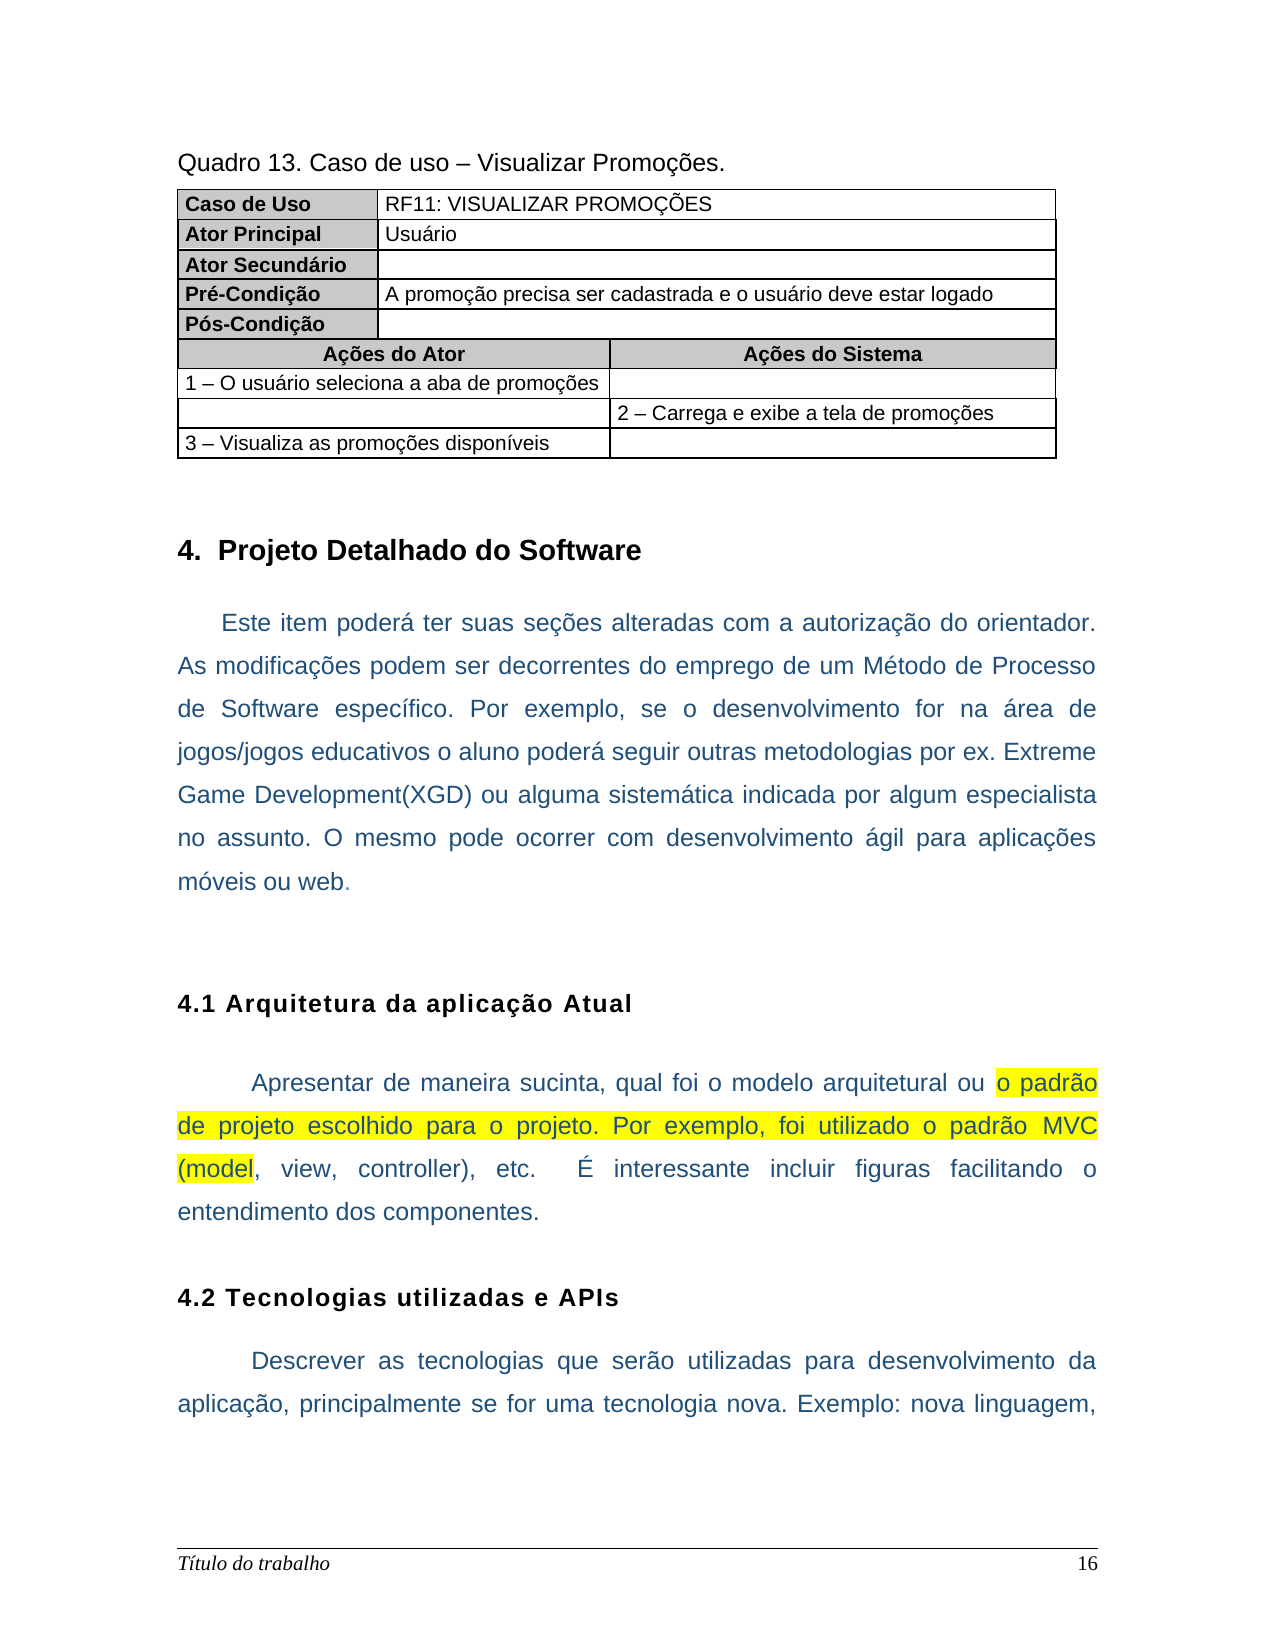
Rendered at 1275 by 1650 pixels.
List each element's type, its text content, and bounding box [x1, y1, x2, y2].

table_cell Ator Secundário [179, 251, 377, 278]
table_cell 2 – Carrega e exibe a tela de promoções [611, 399, 1055, 427]
table_cell Pré-Condição [179, 280, 377, 308]
table_cell [179, 399, 609, 427]
table_cell [610, 369, 1055, 397]
table_cell Ator Principal [179, 220, 377, 248]
table_cell A promoção precisa ser cadastrada e o usuário deve estar logado [379, 280, 1055, 308]
table_cell Usuário [379, 220, 1055, 248]
text Quadro 13. Caso de uso – Visualizar Promoções. [177, 148, 1098, 176]
text Apresentar de maneira sucinta, qual foi o modelo arquitetural ou o padrão de projeto escolhido para o projeto. Por exemplo, foi utilizado o padrão MVC (model, view, controller), etc. É interessante incluir figuras facilitando o entendimento dos componentes. [177, 1068, 1098, 1111]
table_cell Ações do Ator [179, 340, 609, 368]
table_cell Pós-Condição [179, 310, 377, 338]
text Este item poderá ter suas seções alteradas com a autorização do orientador. As modificações podem ser decorrentes do emprego de um Método de Processo de Software específico. Por exemplo, se o desenvolvimento for na área de jogos/jogos educativos o aluno poderá seguir outras metodologias por ex. Extreme Game Development(XGD) ou alguma sistemática indicada por algum especialista no assunto. O mesmo pode ocorrer com desenvolvimento ágil para aplicações móveis ou web. [177, 608, 1098, 895]
table_cell Ações do Sistema [611, 340, 1055, 368]
table_cell 1 – O usuário seleciona a aba de promoções [178, 369, 609, 397]
table_cell [611, 429, 1055, 457]
table_cell [379, 310, 1055, 338]
table_cell [379, 251, 1055, 278]
subtitle 4.1 Arquitetura da aplicação Atual [177, 989, 1098, 1017]
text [177, 1346, 1098, 1418]
subtitle 4.2 Tecnologias utilizadas e APIs [177, 1283, 1098, 1312]
table_cell 3 – Visualiza as promoções disponíveis [179, 429, 609, 457]
title 4. Projeto Detalhado do Software [177, 533, 1098, 567]
table_header Caso de Uso [178, 190, 377, 219]
text Apresentar de maneira sucinta, qual foi o modelo arquitetural ou o padrão de projeto escolhido para o projeto. Por exemplo, foi utilizado o padrão MVC (model, view, controller), etc. É interessante incluir figuras facilitando o entendimento dos componentes. [177, 1140, 1098, 1226]
table_header RF11: VISUALIZAR PROMOÇÕES [378, 190, 1055, 219]
